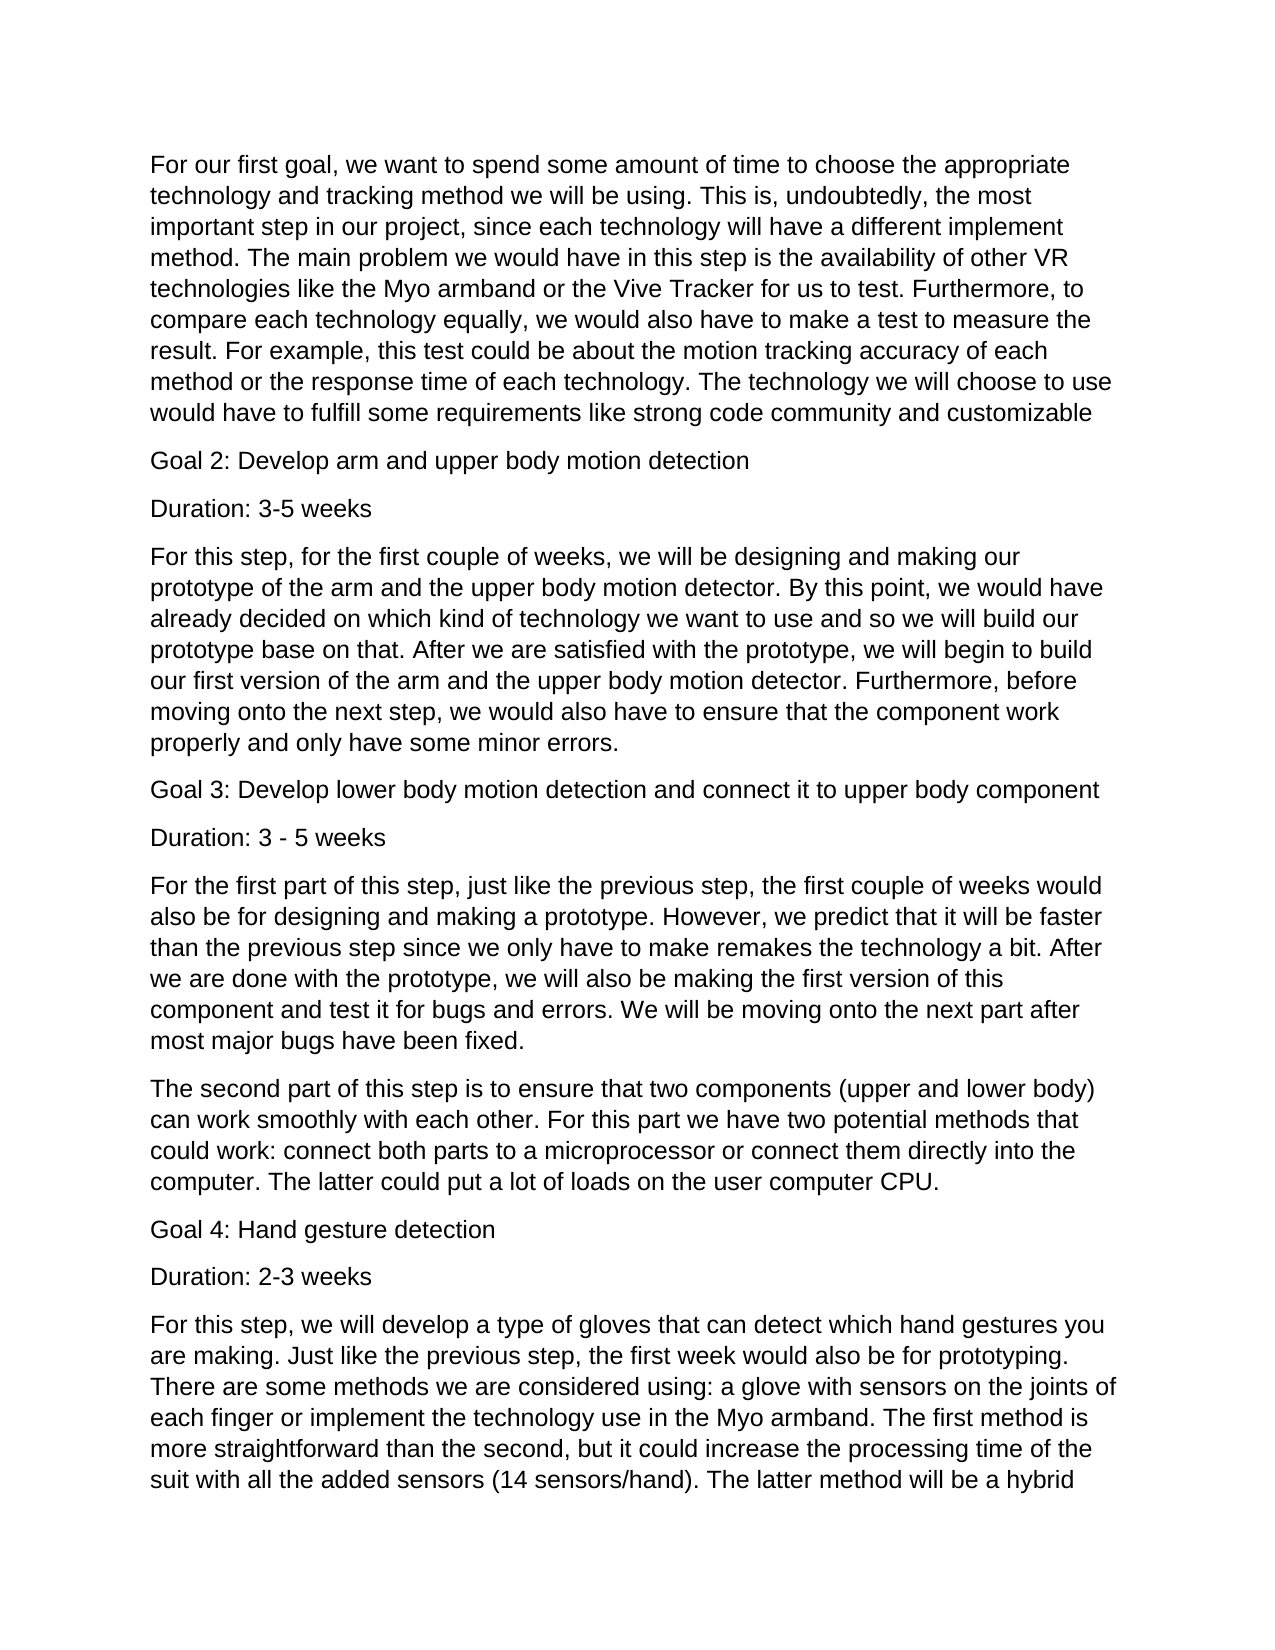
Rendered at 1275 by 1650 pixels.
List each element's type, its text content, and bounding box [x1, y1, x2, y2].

text For this step, for the first couple of weeks, we will be designing and making our prototype of the arm and the upper body motion detector. By this point, we would have already decided on which kind of technology we want to use and so we will build our prototype base on that. After we are satisfied with the prototype, we will begin to build our first version of the arm and the upper body motion detector. Furthermore, before moving onto the next step, we would also have to ensure that the component work properly and only have some minor errors. [150, 541, 1125, 756]
text Goal 4: Hand gesture detection [150, 1214, 1125, 1243]
text Goal 2: Develop arm and upper body motion detection [150, 446, 1125, 475]
text Goal 3: Develop lower body motion detection and connect it to upper body component [150, 775, 1125, 804]
text For the first part of this step, just like the previous step, the first couple of weeks would also be for designing and making a prototype. However, we predict that it will be faster than the previous step since we only have to make remakes the technology a bit. After we are done with the prototype, we will also be making the first version of this component and test it for bugs and errors. We will be moving onto the next part after most major bugs have been fixed. [150, 871, 1125, 1055]
text For our first goal, we want to spend some amount of time to choose the appropriate technology and tracking method we will be using. This is, undoubtedly, the most important step in our project, since each technology will have a different implement method. The main problem we would have in this step is the availability of other VR technologies like the Myo armband or the Vive Tracker for us to test. Furthermore, to compare each technology equally, we would also have to make a test to measure the result. For example, this test could be about the motion tracking accuracy of each method or the response time of each technology. The technology we will choose to use would have to fulfill some requirements like strong code community and customizable [150, 150, 1125, 427]
text Duration: 2-3 weeks [150, 1262, 1125, 1291]
text Duration: 3-5 weeks [150, 494, 1125, 522]
text Duration: 3 - 5 weeks [150, 823, 1125, 852]
text The second part of this step is to ensure that two components (upper and lower body) can work smoothly with each other. For this part we have two potential methods that could work: connect both parts to a microprocessor or connect them directly into the computer. The latter could put a lot of loads on the user computer CPU. [150, 1074, 1125, 1196]
